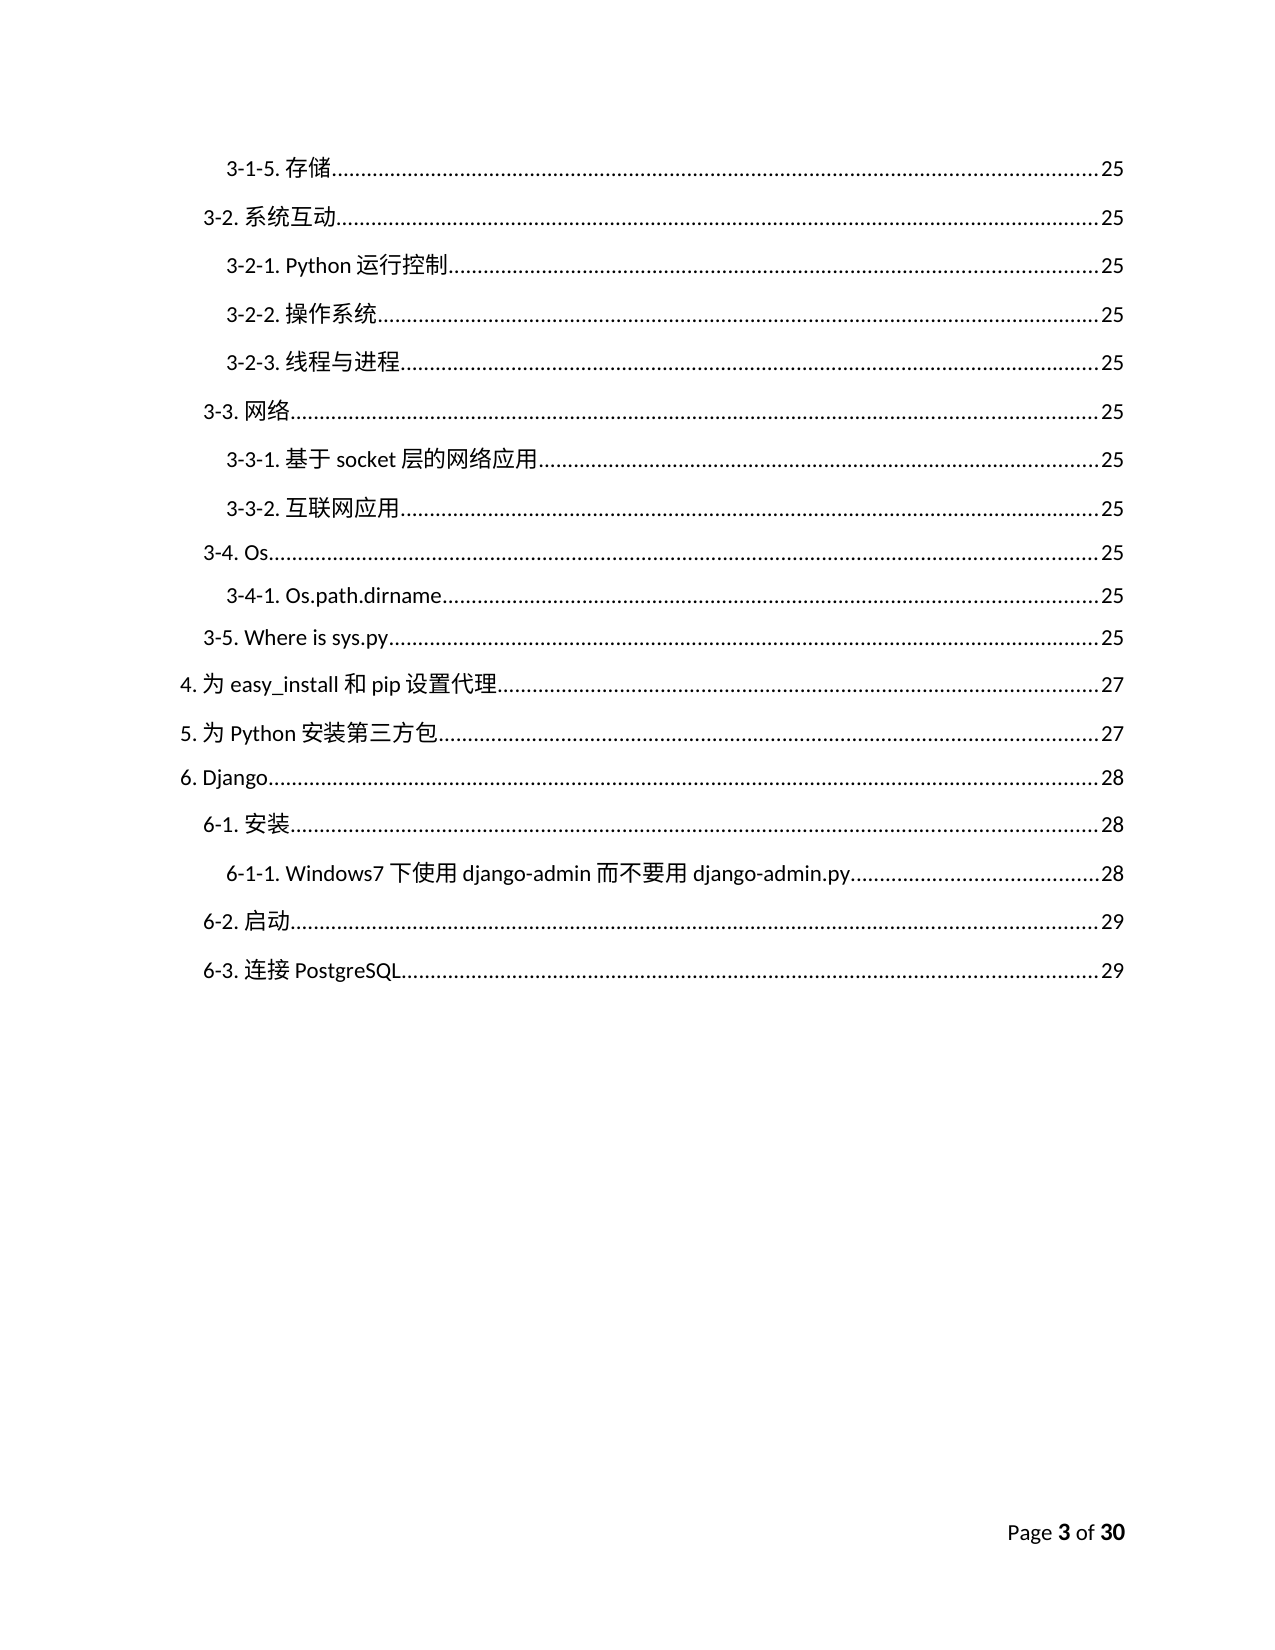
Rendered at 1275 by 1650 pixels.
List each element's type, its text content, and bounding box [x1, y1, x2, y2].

text 6-2. 启动 29 [173, 903, 1125, 936]
text 3-5. Where is sys.py 25 [173, 623, 1125, 652]
text 6-1. 安装 28 [173, 806, 1125, 839]
text 3-4. Os 25 [173, 538, 1125, 566]
text 6-1-1. Windows7下使用django-admin 而不要用django-admin.py 28 [196, 854, 1125, 888]
text 3-1-5. 存储 25 [196, 150, 1125, 183]
text 3-4-1. Os.path.dirname 25 [196, 581, 1125, 609]
text 6. Django 28 [150, 763, 1125, 791]
text 3-2-2. 操作系统 25 [196, 296, 1125, 329]
text 3-2-3. 线程与进程 25 [196, 344, 1125, 377]
text 4. 为easy_install 和pip设置代理 27 [150, 666, 1125, 699]
text 3-3-1. 基于socket层的网络应用 25 [196, 441, 1125, 474]
text 3-3-2. 互联网应用 25 [196, 490, 1125, 523]
text 3-2-1. Python运行控制 25 [196, 247, 1125, 280]
text 3-2. 系统互动 25 [173, 198, 1125, 232]
text 3-3. 网络 25 [173, 393, 1125, 426]
text 6-3. 连接PostgreSQL 29 [173, 951, 1125, 985]
text 5. 为Python安装第三方包 27 [150, 715, 1125, 748]
